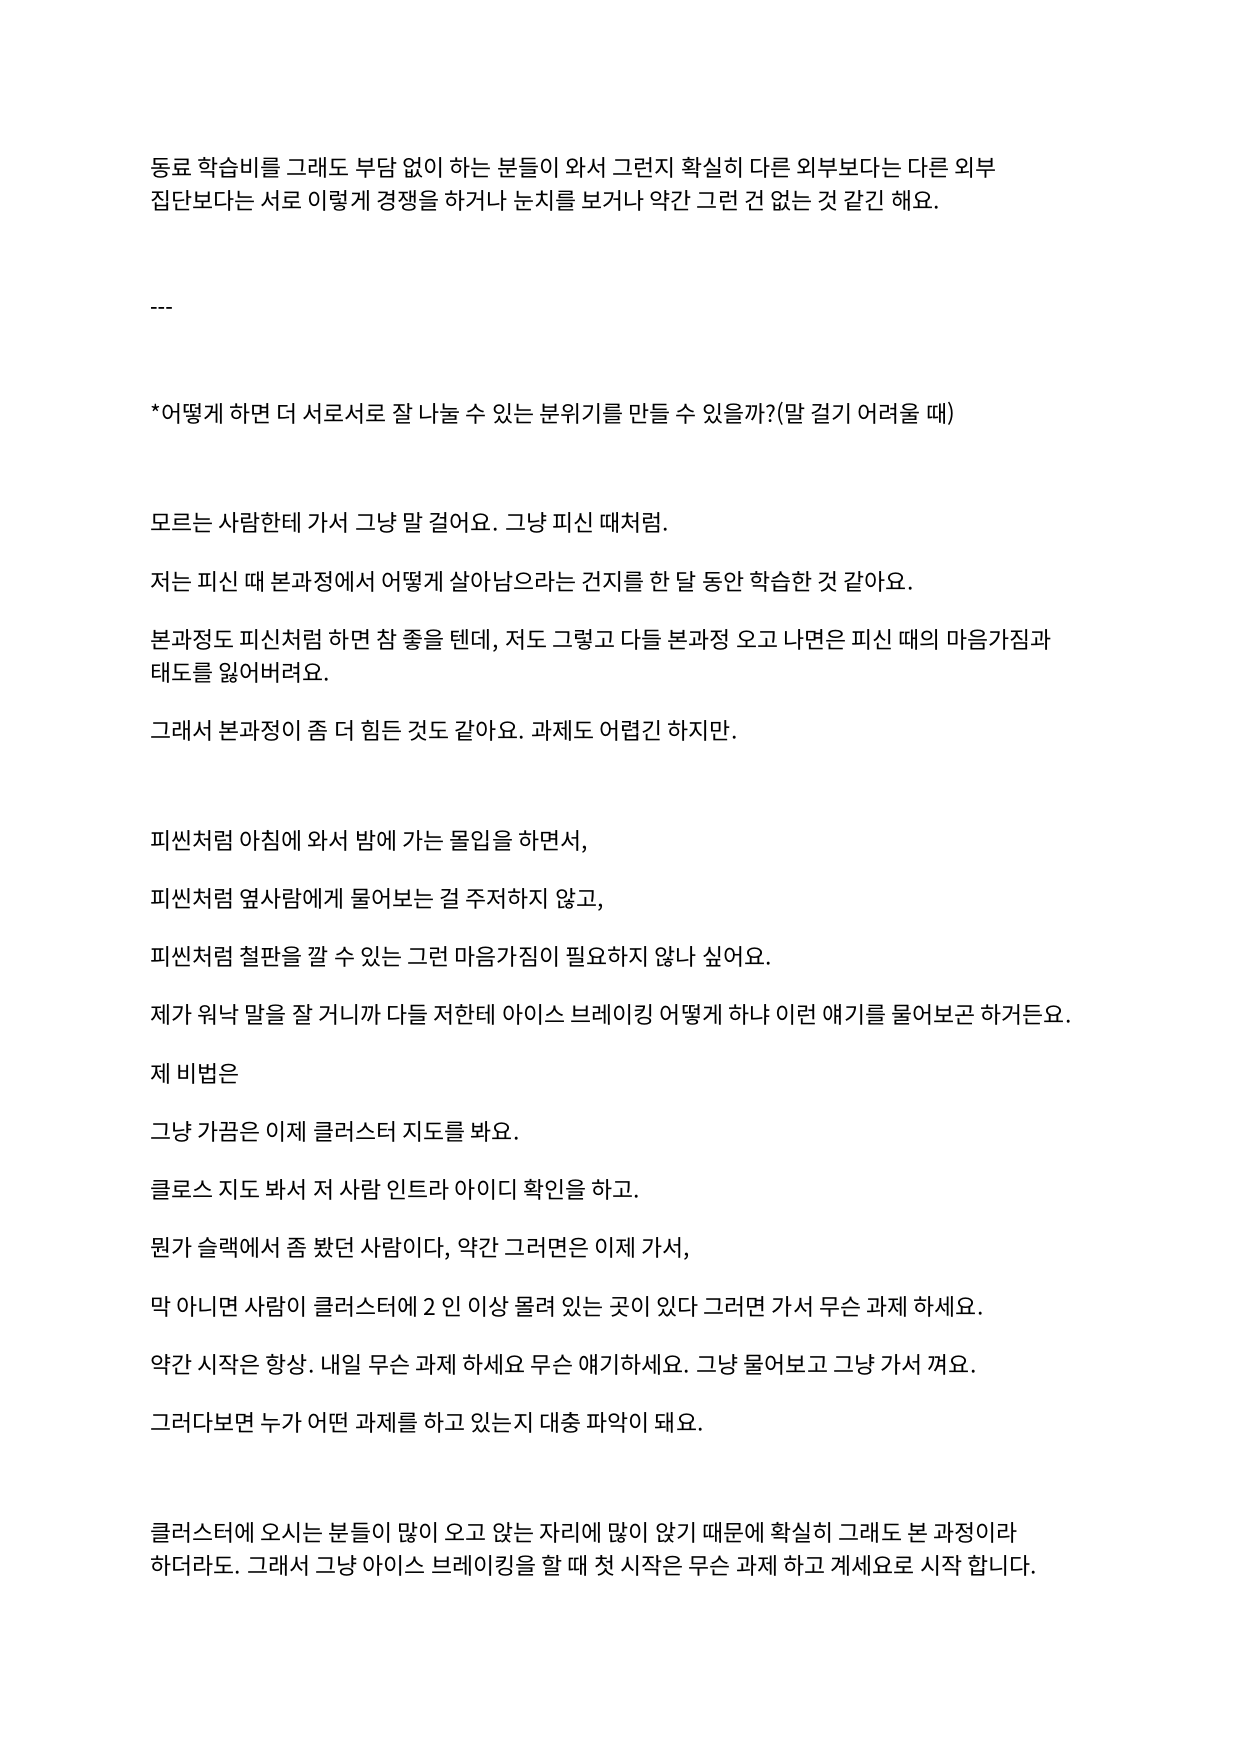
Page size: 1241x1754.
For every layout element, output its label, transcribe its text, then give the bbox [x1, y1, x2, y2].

text 그냥 가끔은 이제 클러스터 지도를 봐요. [150, 1114, 1090, 1147]
text 피씬처럼 철판을 깔 수 있는 그런 마음가짐이 필요하지 않나 싶어요. [150, 939, 1090, 972]
text 제가 워낙 말을 잘 거니까 다들 저한테 아이스 브레이킹 어떻게 하냐 이런 얘기를 물어보곤 하거든요. [150, 997, 1090, 1031]
text --- [150, 293, 1090, 319]
text 피씬처럼 옆사람에게 물어보는 걸 주저하지 않고, [150, 881, 1090, 914]
text 본과정도 피신처럼 하면 참 좋을 텐데, 저도 그렇고 다들 본과정 오고 나면은 피신 때의 마음가짐과 태도를 잃어버려요. [150, 622, 1090, 688]
text 뭔가 슬랙에서 좀 봤던 사람이다, 약간 그러면은 이제 가서, [150, 1230, 1090, 1263]
text 동료 학습비를 그래도 부담 없이 하는 분들이 와서 그런지 확실히 다른 외부보다는 다른 외부 집단보다는 서로 이렇게 경쟁을 하거나 눈치를 보거나 약간 그런 건 없는 것 같긴 해요. [150, 150, 1090, 216]
text 그러다보면 누가 어떤 과제를 하고 있는지 대충 파악이 돼요. [150, 1405, 1090, 1438]
text 저는 피신 때 본과정에서 어떻게 살아남으라는 건지를 한 달 동안 학습한 것 같아요. [150, 563, 1090, 597]
text 제 비법은 [150, 1056, 1090, 1089]
text 약간 시작은 항상. 내일 무슨 과제 하세요 무슨 얘기하세요. 그냥 물어보고 그냥 가서 껴요. [150, 1347, 1090, 1380]
text 클로스 지도 봐서 저 사람 인트라 아이디 확인을 하고. [150, 1172, 1090, 1205]
text 클러스터에 오시는 분들이 많이 오고 앉는 자리에 많이 앉기 때문에 확실히 그래도 본 과정이라 하더라도. 그래서 그냥 아이스 브레이킹을 할 때 첫 시작은 무슨 과제 하고 계세요로 시작 합니다. [150, 1514, 1090, 1581]
text 피씬처럼 아침에 와서 밤에 가는 몰입을 하면서, [150, 823, 1090, 856]
text *어떻게 하면 더 서로서로 잘 나눌 수 있는 분위기를 만들 수 있을까?(말 걸기 어려울 때) [150, 396, 1090, 429]
text 모르는 사람한테 가서 그냥 말 걸어요. 그냥 피신 때처럼. [150, 505, 1090, 538]
text 그래서 본과정이 좀 더 힘든 것도 같아요. 과제도 어렵긴 하지만. [150, 713, 1090, 746]
text 막 아니면 사람이 클러스터에 2인 이상 몰려 있는 곳이 있다 그러면 가서 무슨 과제 하세요. [150, 1288, 1090, 1322]
